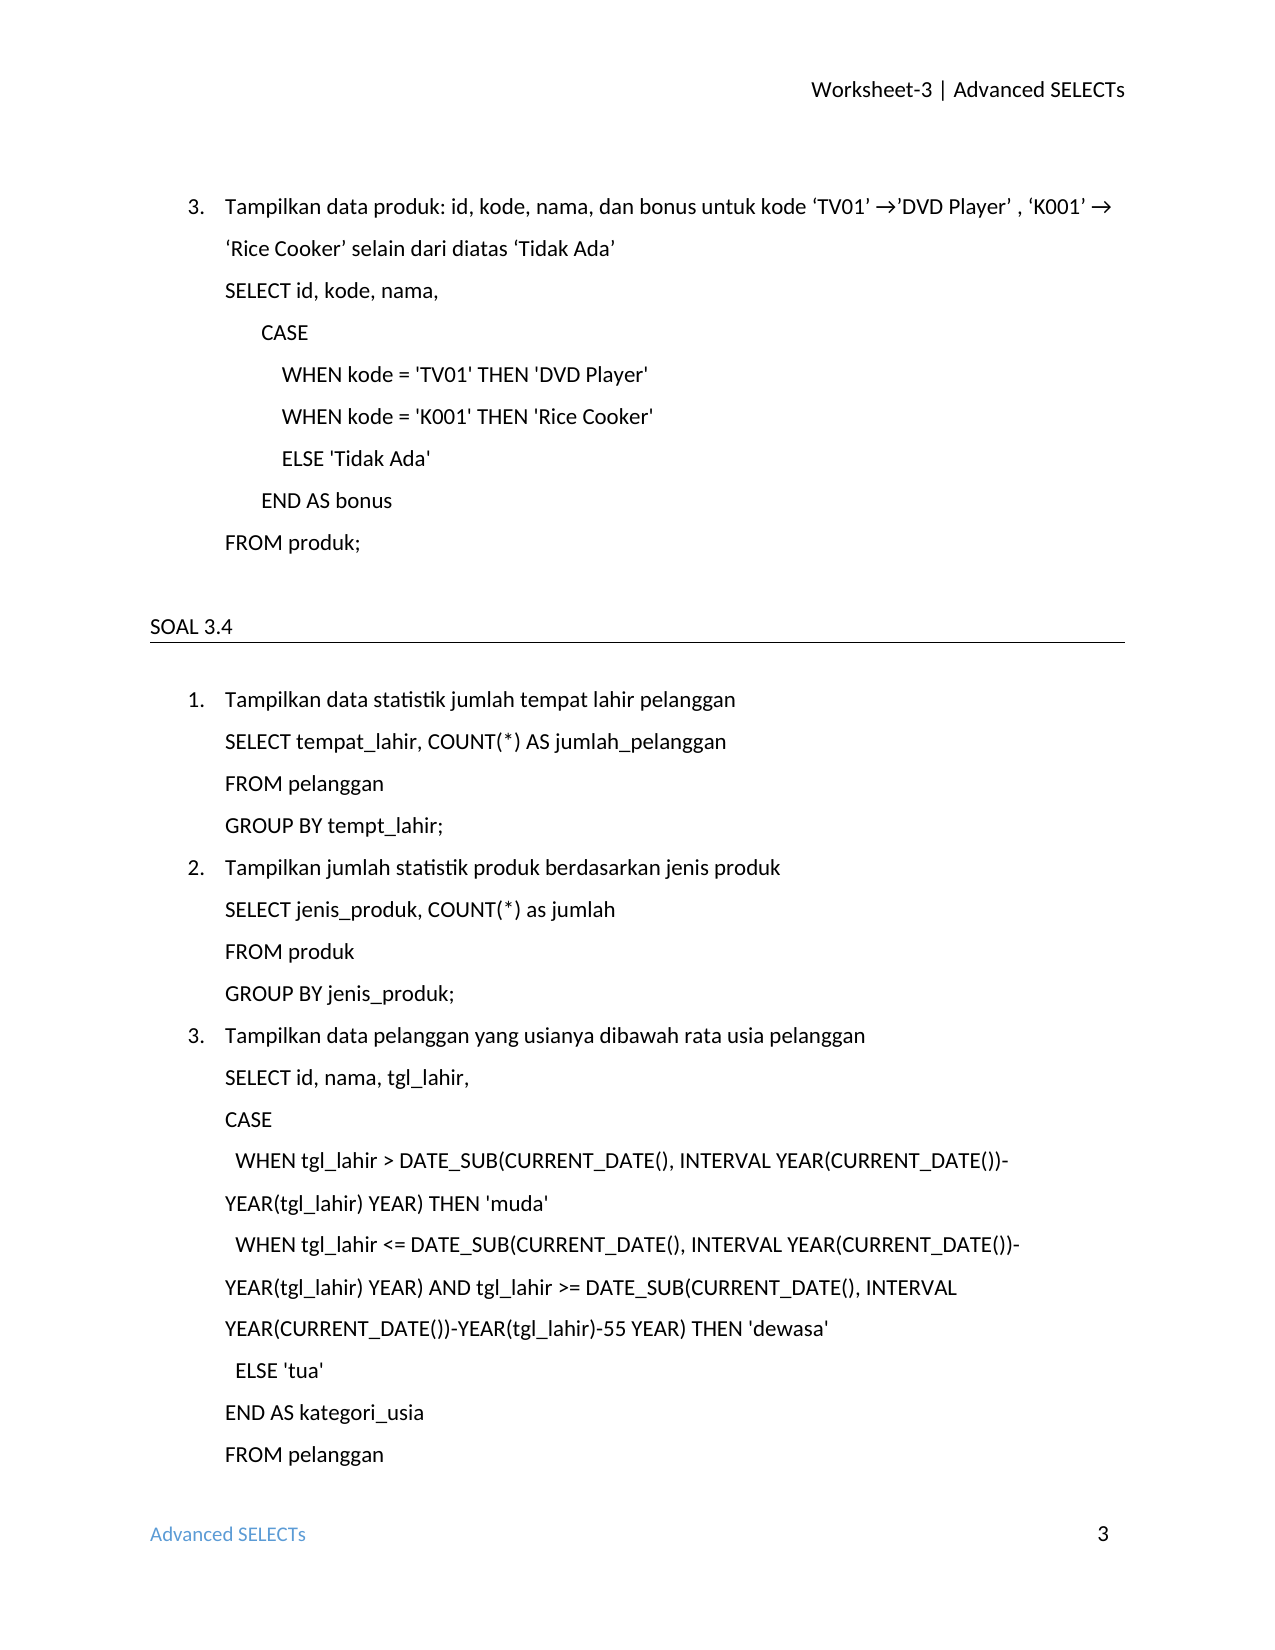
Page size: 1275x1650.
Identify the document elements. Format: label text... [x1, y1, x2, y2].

text SELECT tempat_lahir, COUNT(*) AS jumlah_pelanggan [225, 727, 1125, 755]
text CASE [225, 1105, 1125, 1133]
text ELSE 'Tidak Ada' [225, 444, 1125, 472]
text FROM pelanggan [225, 1441, 1125, 1468]
text WHEN tgl_lahir > DATE_SUB(CURRENT_DATE(), INTERVAL YEAR(CURRENT_DATE())-YEAR(tgl_lahir) YEAR) THEN 'muda' [225, 1147, 1125, 1217]
list Tampilkan data pelanggan yang usianya dibawah rata usia pelanggan [187, 1021, 1125, 1049]
text WHEN tgl_lahir <= DATE_SUB(CURRENT_DATE(), INTERVAL YEAR(CURRENT_DATE())-YEAR(tgl_lahir) YEAR) AND tgl_lahir >= DATE_SUB(CURRENT_DATE(), INTERVAL YEAR(CURRENT_DATE())-YEAR(tgl_lahir)-55 YEAR) THEN 'dewasa' [225, 1231, 1125, 1343]
text FROM produk; [225, 528, 1125, 556]
text SOAL 3.4 [150, 612, 1125, 642]
text FROM pelanggan [225, 769, 1125, 797]
text END AS bonus [225, 486, 1125, 514]
text SELECT jenis_produk, COUNT(*) as jumlah [225, 895, 1125, 923]
list Tampilkan data statistik jumlah tempat lahir pelanggan [187, 685, 1125, 713]
text CASE [225, 318, 1125, 346]
text END AS kategori_usia [225, 1398, 1125, 1427]
text WHEN kode = 'K001' THEN 'Rice Cooker' [225, 402, 1125, 430]
text GROUP BY jenis_produk; [225, 979, 1125, 1007]
text WHEN kode = 'TV01' THEN 'DVD Player' [225, 360, 1125, 388]
text SELECT id, kode, nama, [225, 276, 1125, 304]
text ELSE 'tua' [225, 1357, 1125, 1384]
list Tampilkan data produk: id, kode, nama, dan bonus untuk kode ‘TV01’ →’DVD Player’ , ‘K001’ → ‘Rice Cooker’ selain dari diatas ‘Tidak Ada’ [187, 192, 1125, 262]
text SELECT id, nama, tgl_lahir, [225, 1063, 1125, 1091]
list Tampilkan jumlah statistik produk berdasarkan jenis produk [187, 853, 1125, 881]
text FROM produk [225, 937, 1125, 965]
text GROUP BY tempt_lahir; [225, 811, 1125, 839]
